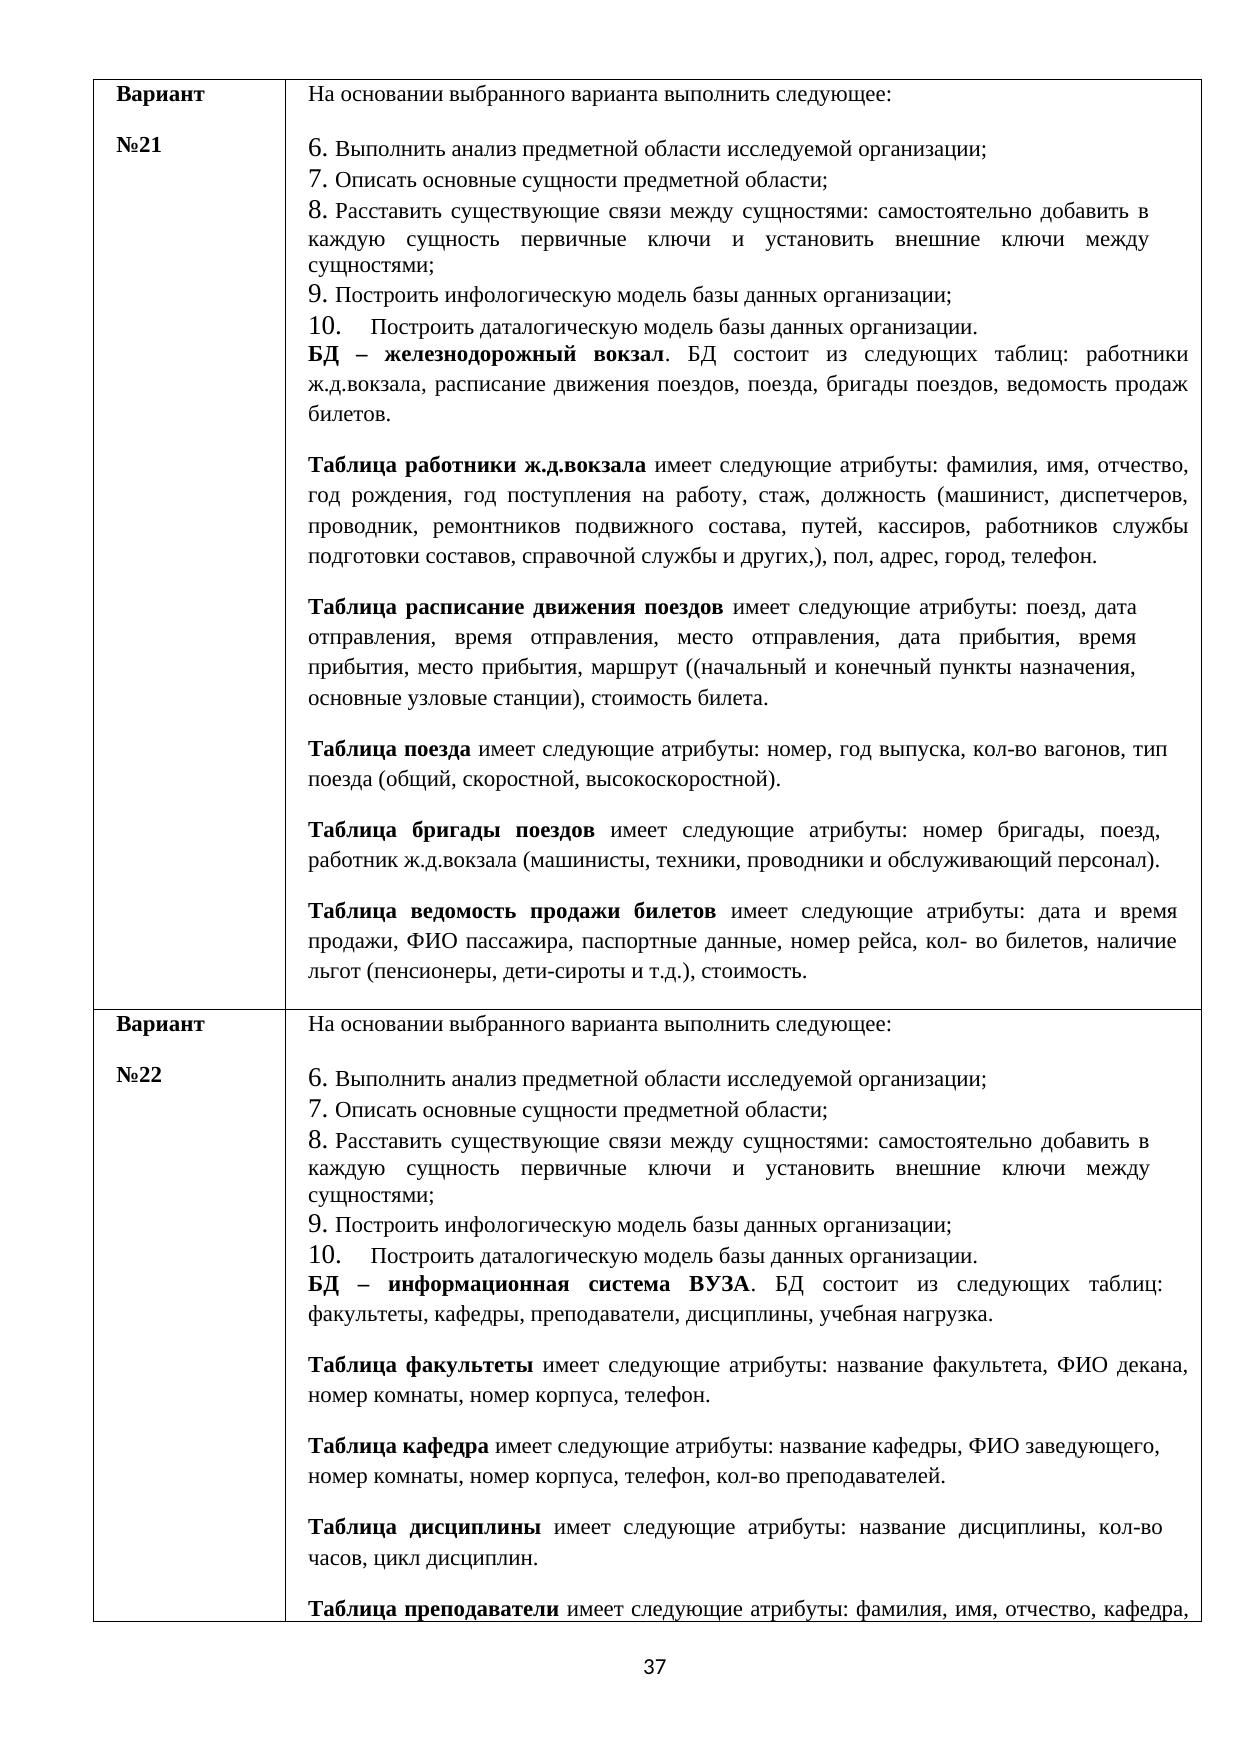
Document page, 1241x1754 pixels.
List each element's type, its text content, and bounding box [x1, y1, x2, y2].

table_cell Вариант №21 [94, 80, 285, 1009]
table_cell Вариант №22 [94, 1010, 285, 1621]
table_cell На основании выбранного варианта выполнить следующее: Выполнить анализ предметной области исследуемой организации; Описать основные сущности предметной области; Расставить существующие связи между сущностями: самостоятельно добавить в каждую сущность первичные ключи и установить внешние ключи между сущностями; Построить инфологическую модель базы данных организации; Построить даталогическую модель базы данных организации. БД – железнодорожный вокзал. БД состоит из следующих таблиц: работники ж.д.вокзала, расписание движения поездов, поезда, бригады поездов, ведомость продаж билетов. Таблица работники ж.д.вокзала имеет следующие атрибуты: фамилия, имя, отчество, год рождения, год поступления на работу, стаж, должность (машинист, диспетчеров, проводник, ремонтников подвижного состава, путей, кассиров, работников службы подготовки составов, справочной службы и других,), пол, адрес, город, телефон. Таблица расписание движения поездов имеет следующие атрибуты: поезд, дата отправления, время отправления, место отправления, дата прибытия, время прибытия, место прибытия, маршрут ((начальный и конечный пункты назначения, основные узловые станции), стоимость билета. Таблица поезда имеет следующие атрибуты: номер, год выпуска, кол-во вагонов, тип поезда (общий, скоростной, высокоскоростной). Таблица бригады поездов имеет следующие атрибуты: номер бригады, поезд, работник ж.д.вокзала (машинисты, техники, проводники и обслуживающий персонал). Таблица ведомость продажи билетов имеет следующие атрибуты: дата и время продажи, ФИО пассажира, паспортные данные, номер рейса, кол- во билетов, наличие льгот (пенсионеры, дети-сироты и т.д.), стоимость. [286, 80, 1201, 1009]
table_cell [286, 1010, 1201, 1621]
